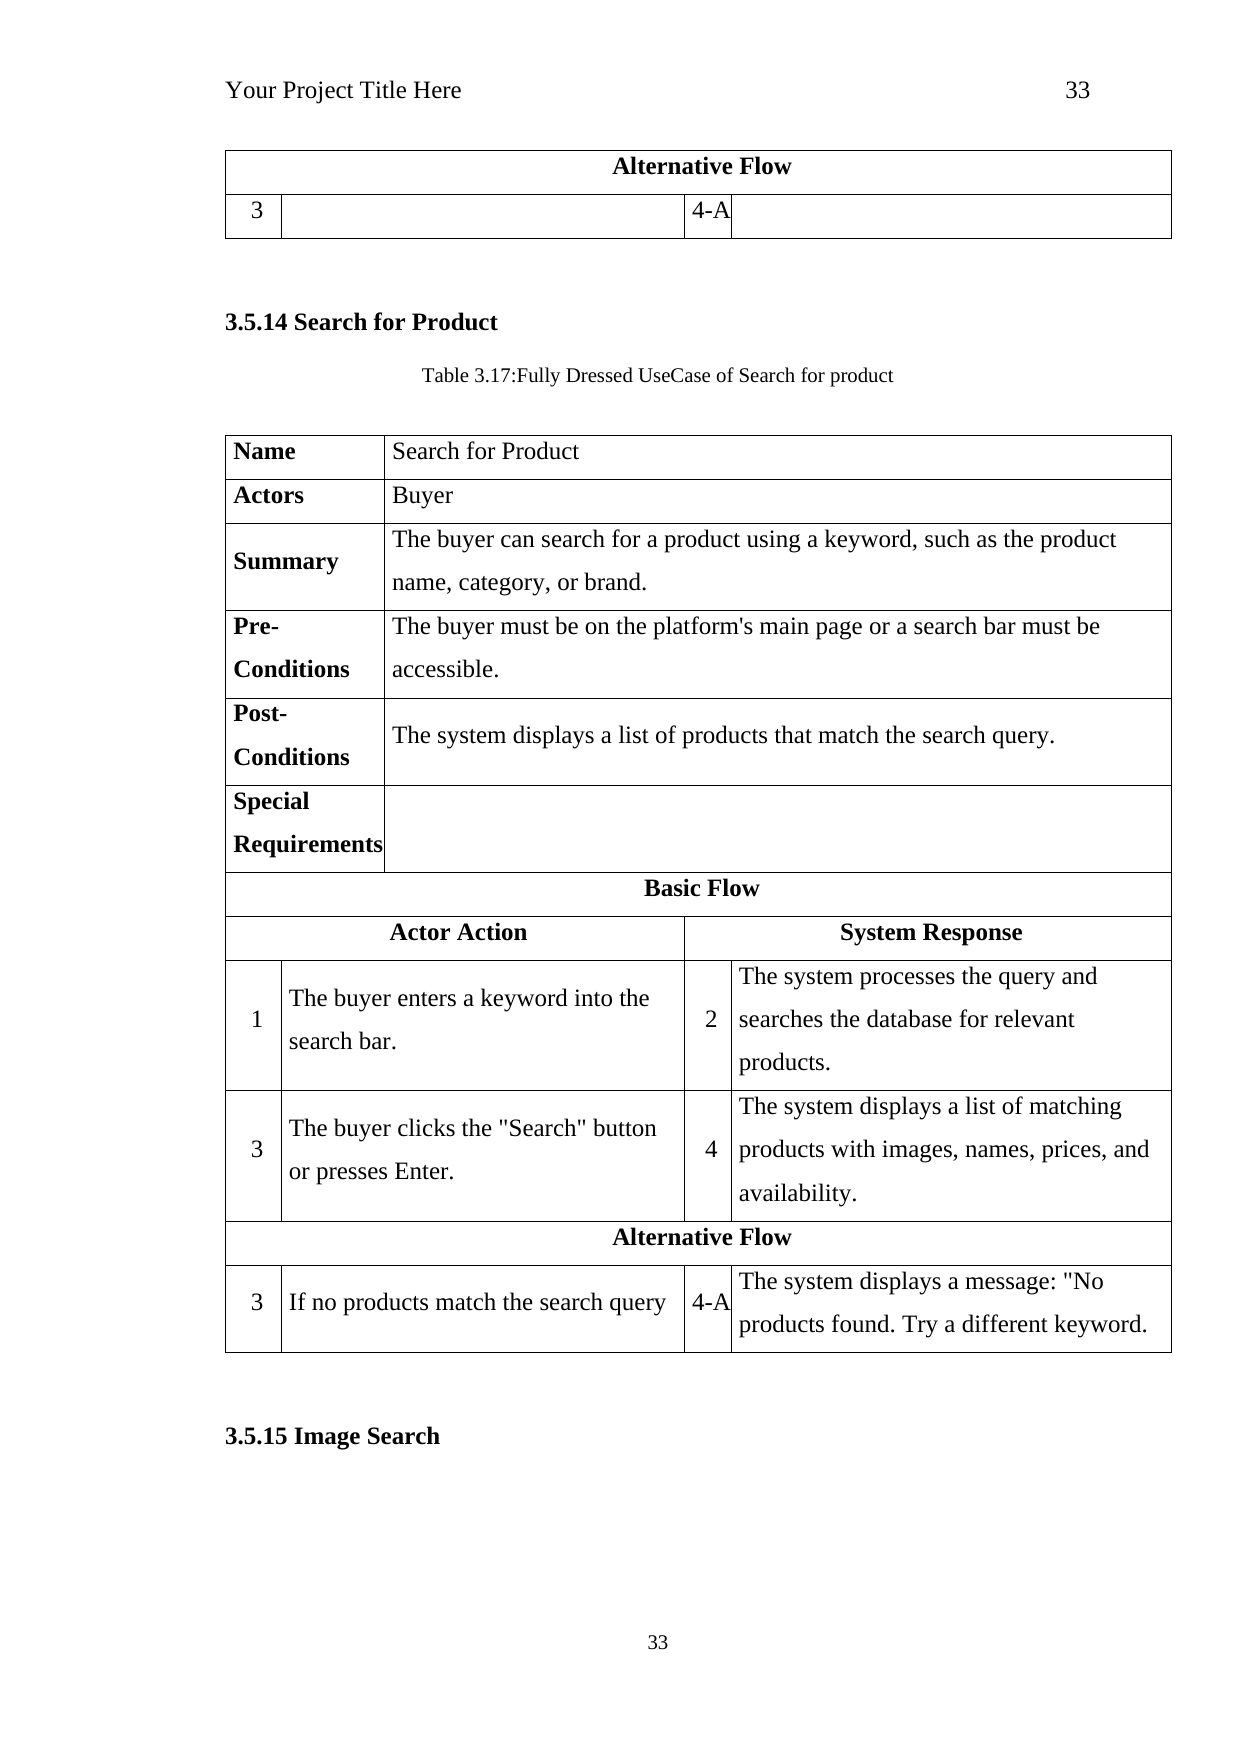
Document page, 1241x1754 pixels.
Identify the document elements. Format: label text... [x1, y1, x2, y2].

table_cell 1 [226, 961, 281, 1090]
table_cell The system displays a message: "No products found. Try a different keyword. [732, 1266, 1171, 1352]
table_cell [282, 195, 684, 238]
table_cell [385, 786, 1171, 872]
table_cell Alternative Flow [226, 151, 1171, 194]
table_cell 2 [685, 961, 731, 1090]
table_cell The buyer can search for a product using a keyword, such as the product name, category, or brand. [385, 524, 1171, 610]
table_cell 3 [226, 1091, 281, 1221]
table_cell Buyer [385, 480, 1171, 523]
table_cell Alternative Flow [226, 1222, 1171, 1265]
table_cell The buyer must be on the platform's main page or a search bar must be accessible. [385, 611, 1171, 697]
table_cell Actors [226, 480, 384, 523]
table_header Name [226, 436, 384, 479]
table_cell System Response [685, 917, 1171, 960]
table_cell The buyer enters a keyword into the search bar. [282, 961, 684, 1090]
table_cell Summary [226, 524, 384, 610]
subtitle 3.5.14 Search for Product [225, 307, 1090, 336]
table_cell The system processes the query and searches the database for relevant products. [732, 961, 1171, 1090]
table_cell 4-A [685, 195, 731, 238]
table_cell Pre-Conditions [226, 611, 384, 697]
text Table 3.17:Fully Dressed UseCase of Search for product [225, 363, 1090, 387]
table_cell The system displays a list of products that match the search query. [385, 699, 1171, 785]
table_cell The system displays a list of matching products with images, names, prices, and availability. [732, 1091, 1171, 1221]
table_cell Basic Flow [226, 873, 1171, 916]
table_cell 4-A [685, 1266, 731, 1352]
table_cell If no products match the search query [282, 1266, 684, 1352]
table_cell The buyer clicks the "Search" button or presses Enter. [282, 1091, 684, 1221]
table_cell Special Requirements [226, 786, 384, 872]
table_cell Post-Conditions [226, 699, 384, 785]
table_cell 3 [226, 1266, 281, 1352]
table_cell [732, 195, 1171, 238]
table_cell 3 [226, 195, 281, 238]
subtitle 3.5.15 Image Search [225, 1421, 1090, 1450]
table_header Search for Product [385, 436, 1171, 479]
table_cell Actor Action [226, 917, 684, 960]
table_cell 4 [685, 1091, 731, 1221]
